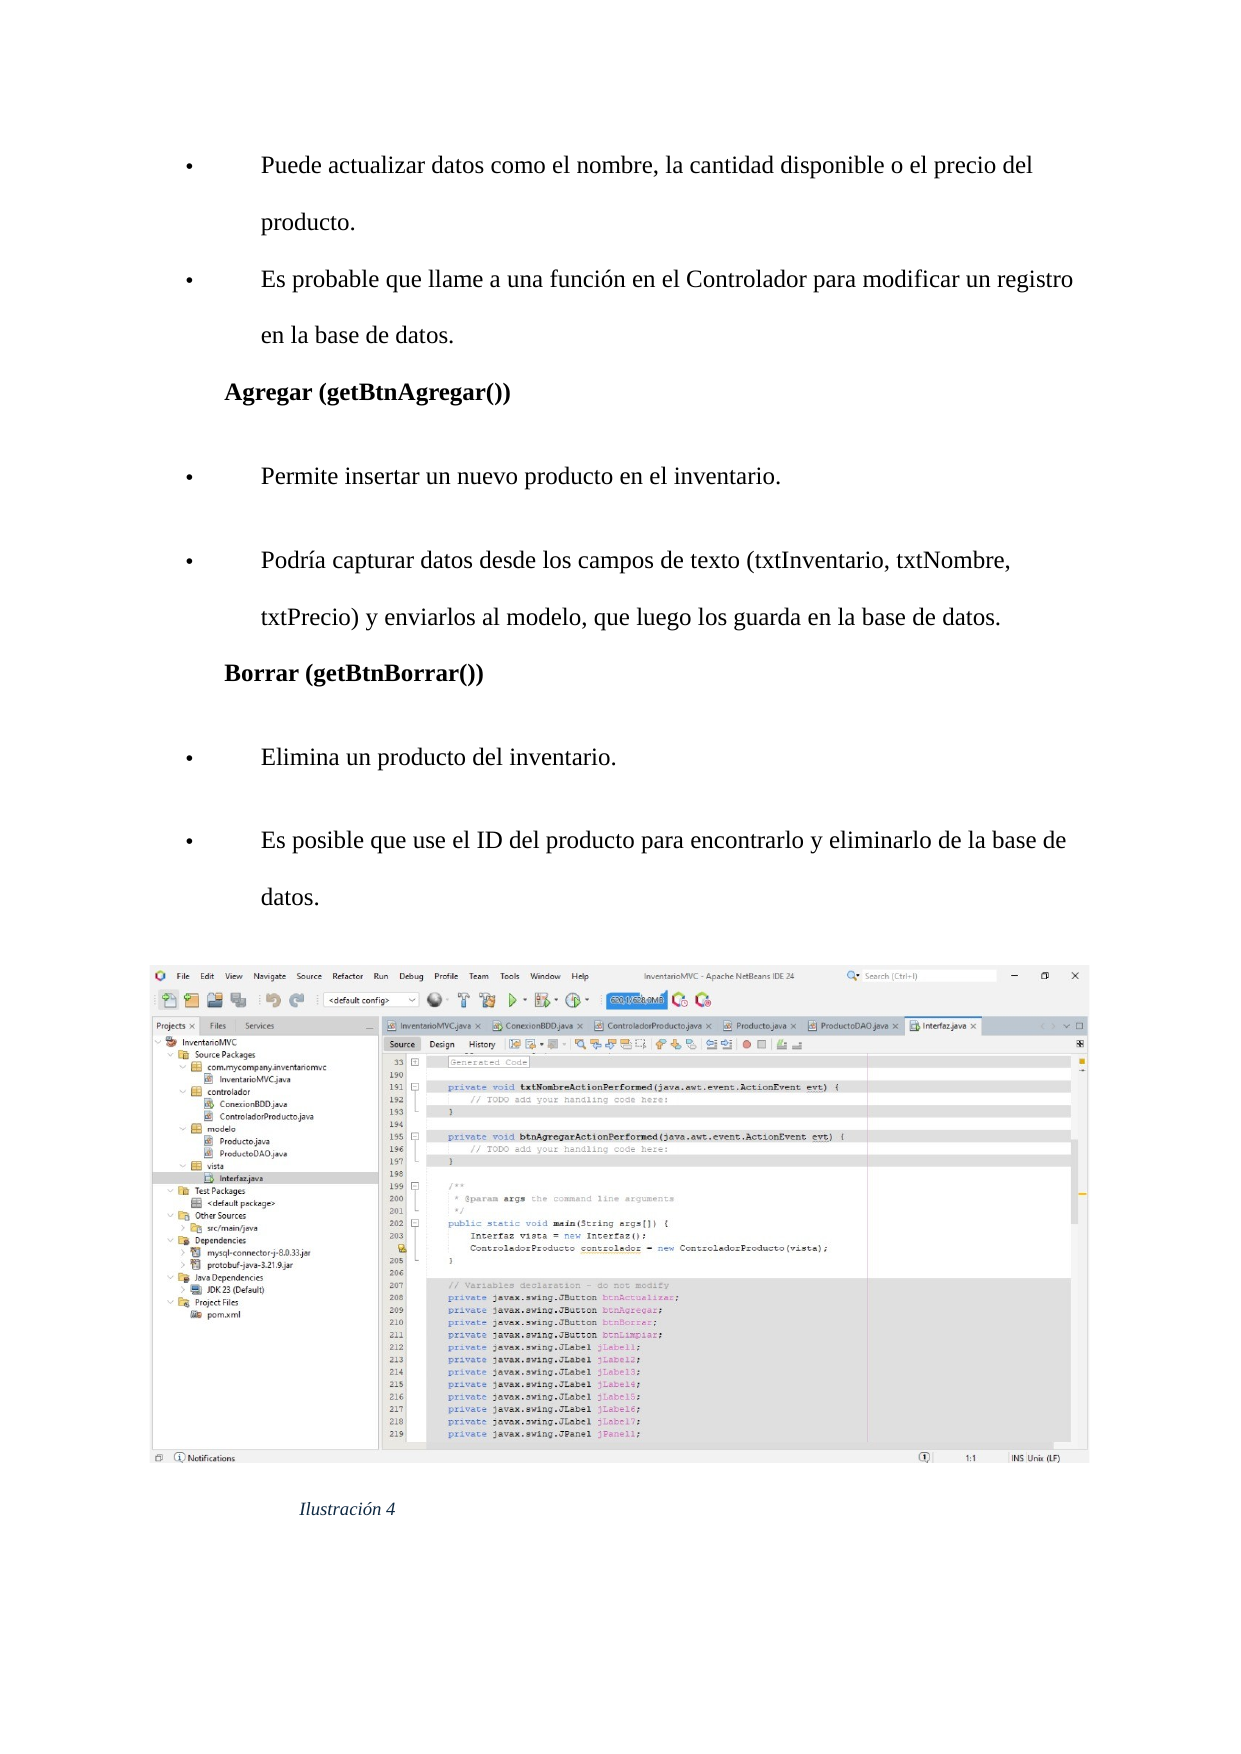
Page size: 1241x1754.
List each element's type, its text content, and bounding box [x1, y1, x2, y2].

list Podría capturar datos desde los campos de texto (txtInventario, txtNombre, txtPrecio) y enviarlos al modelo, que luego los guarda en la base de datos. [186, 545, 1090, 630]
text Agregar (getBtnAgregar()) [149, 377, 1093, 406]
text Borrar (getBtnBorrar()) [149, 658, 1093, 687]
list Puede actualizar datos como el nombre, la cantidad disponible o el precio del producto. [186, 150, 1090, 236]
picture [149, 965, 1090, 1463]
list Es posible que use el ID del producto para encontrarlo y eliminarlo de la base de datos. [186, 826, 1090, 911]
text Ilustración 4 [224, 1498, 1096, 1520]
list Permite insertar un nuevo producto en el inventario. [186, 461, 1090, 490]
list Elimina un producto del inventario. [186, 742, 1090, 771]
list Es probable que llame a una función en el Controlador para modificar un registro en la base de datos. [186, 264, 1090, 349]
